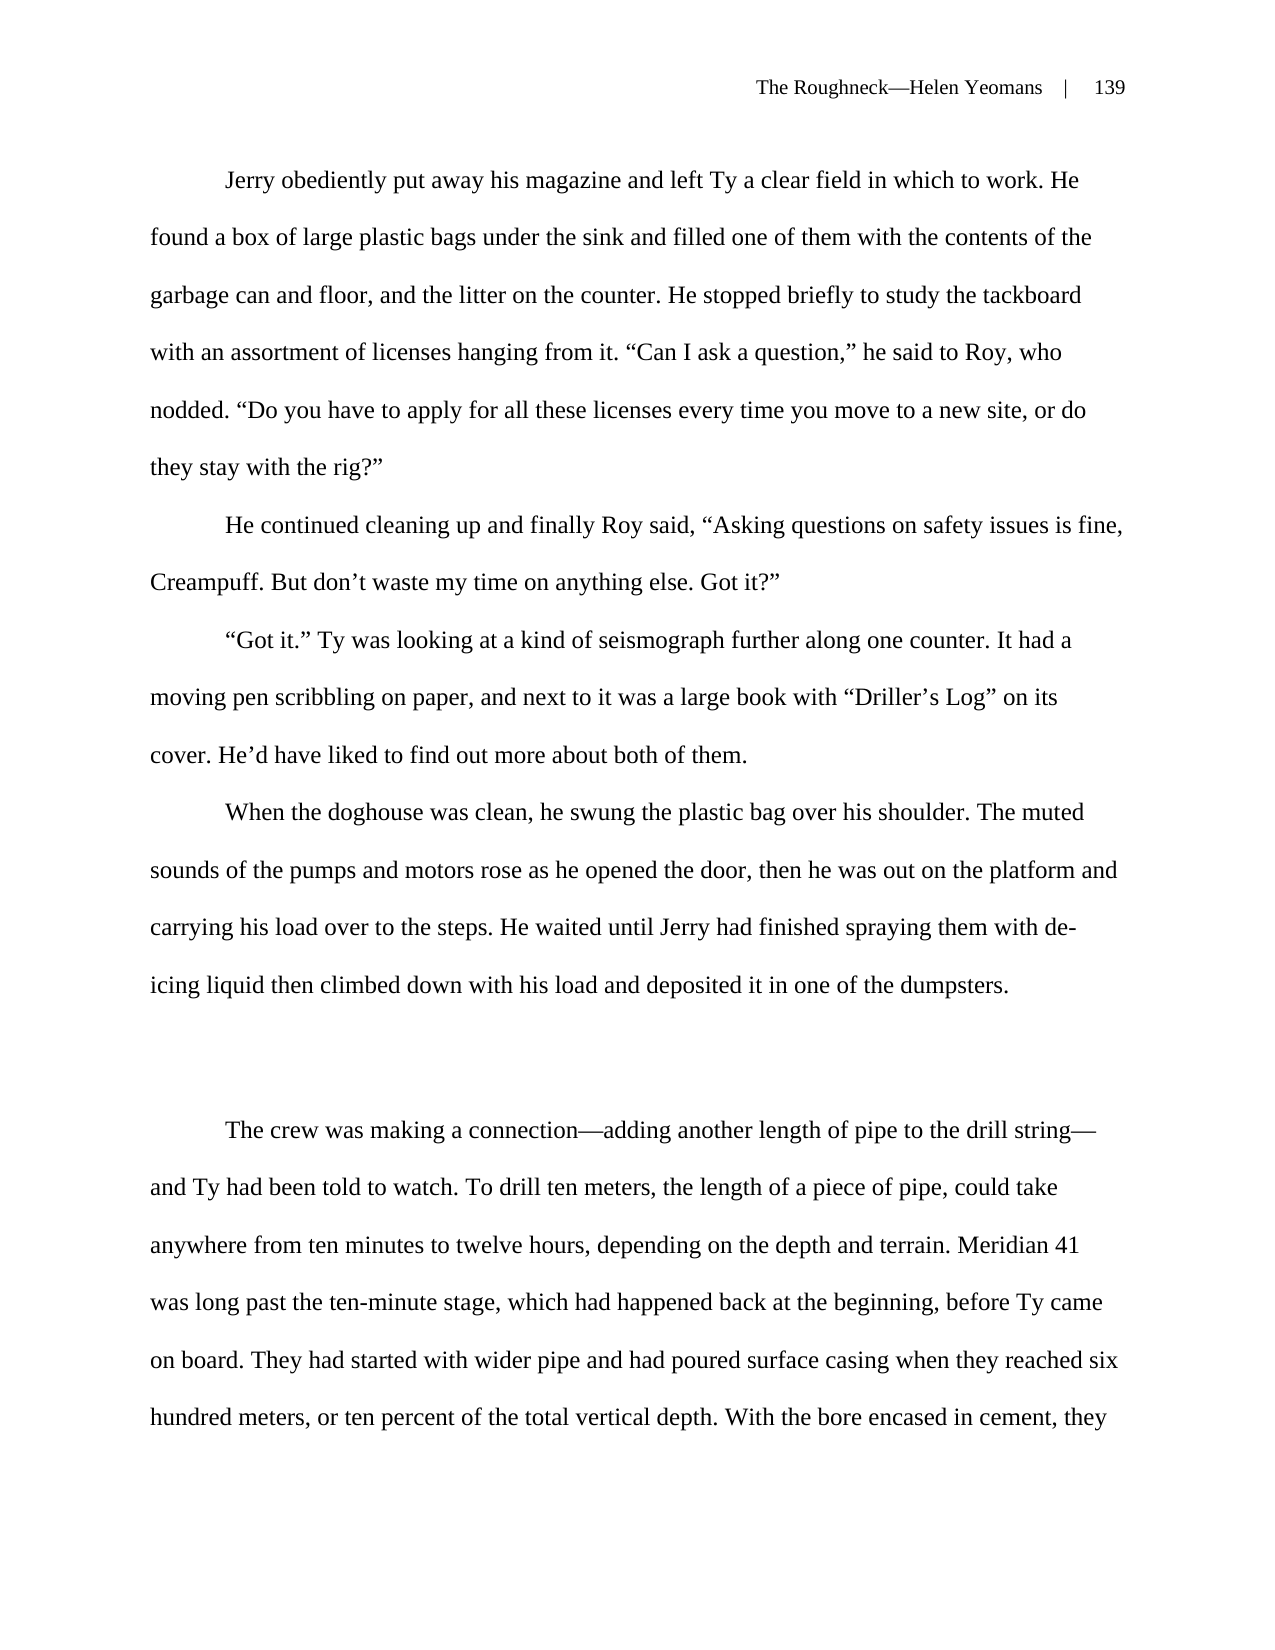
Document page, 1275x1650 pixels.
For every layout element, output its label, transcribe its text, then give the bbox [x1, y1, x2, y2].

text He continued cleaning up and finally Roy said, “Asking questions on safety issues is fine, Creampuff. But don’t waste my time on anything else. Got it?” [150, 510, 1125, 596]
text When the doghouse was clean, he swung the plastic bag over his shoulder. The muted sounds of the pumps and motors rose as he opened the door, then he was out on the platform and carrying his load over to the steps. He waited until Jerry had finished spraying them with de-icing liquid then climbed down with his load and deposited it in one of the dumpsters. [150, 797, 1125, 999]
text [150, 1115, 1125, 1431]
text Jerry obediently put away his magazine and left Ty a clear field in which to work. He found a box of large plastic bags under the sink and filled one of them with the contents of the garbage can and floor, and the litter on the counter. He stopped briefly to study the tackboard with an assortment of licenses hanging from it. “Can I ask a question,” he said to Roy, who nodded. “Do you have to apply for all these licenses every time you move to a new site, or do they stay with the rig?” [150, 165, 1125, 481]
text “Got it.” Ty was looking at a kind of seismograph further along one counter. It had a moving pen scribbling on paper, and next to it was a large book with “Driller’s Log” on its cover. He’d have liked to find out more about both of them. [150, 625, 1125, 769]
